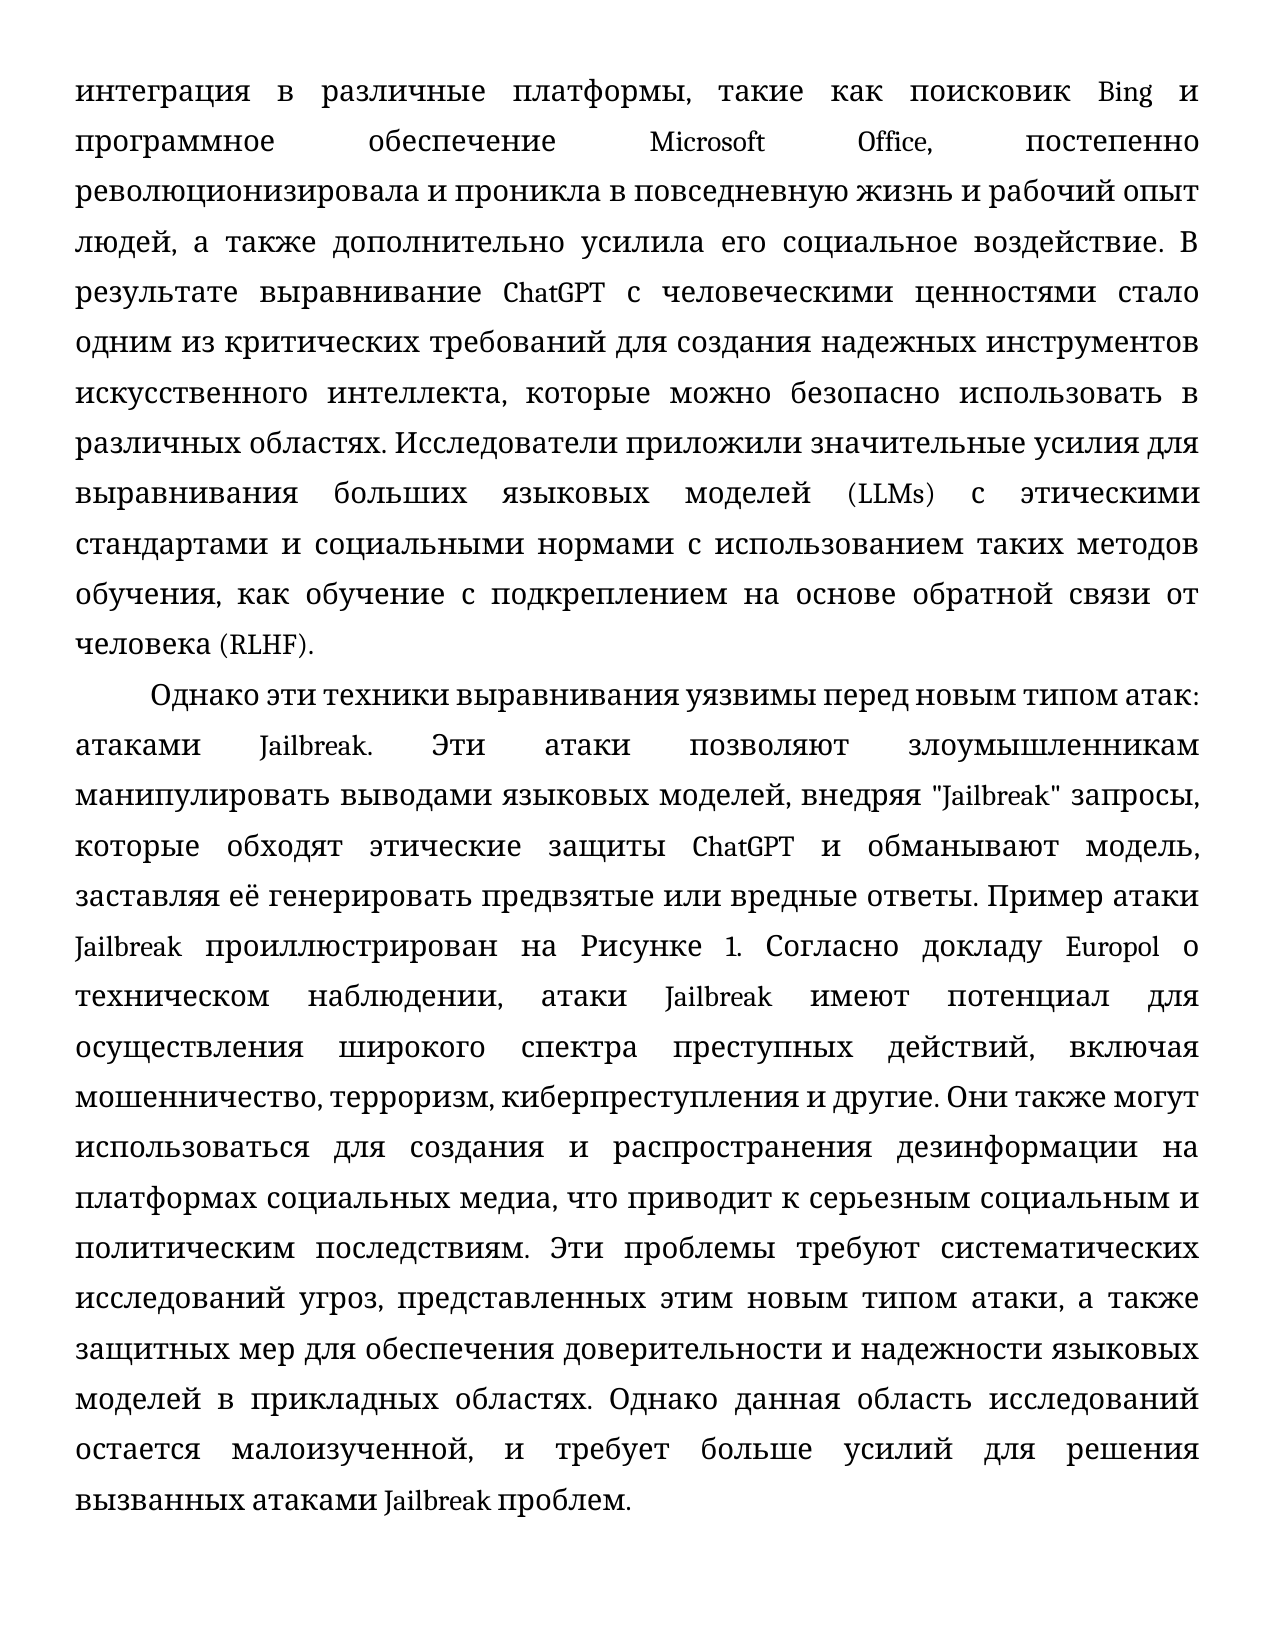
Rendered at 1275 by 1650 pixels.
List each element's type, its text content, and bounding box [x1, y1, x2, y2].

text Однако эти техники выравнивания уязвимы перед новым типом атак: атаками Jailbreak. Эти атаки позволяют злоумышленникам манипулировать выводами языковых моделей, внедряя "Jailbreak" запросы, которые обходят этические защиты ChatGPT и обманывают модель, заставляя её генерировать предвзятые или вредные ответы. Пример атаки Jailbreak проиллюстрирован на Рисунке 1. Согласно докладу Europol о техническом наблюдении, атаки Jailbreak имеют потенциал для осуществления широкого спектра преступных действий, включая мошенничество, терроризм, киберпреступления и другие. Они также могут использоваться для создания и распространения дезинформации на платформах социальных медиа, что приводит к серьезным социальным и политическим последствиям. Эти проблемы требуют систематических исследований угроз, представленных этим новым типом атаки, а также защитных мер для обеспечения доверительности и надежности языковых моделей в прикладных областях. Однако данная область исследований остается малоизученной, и требует больше усилий для решения вызванных атаками Jailbreak проблем. [75, 679, 1200, 1517]
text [75, 75, 1200, 662]
